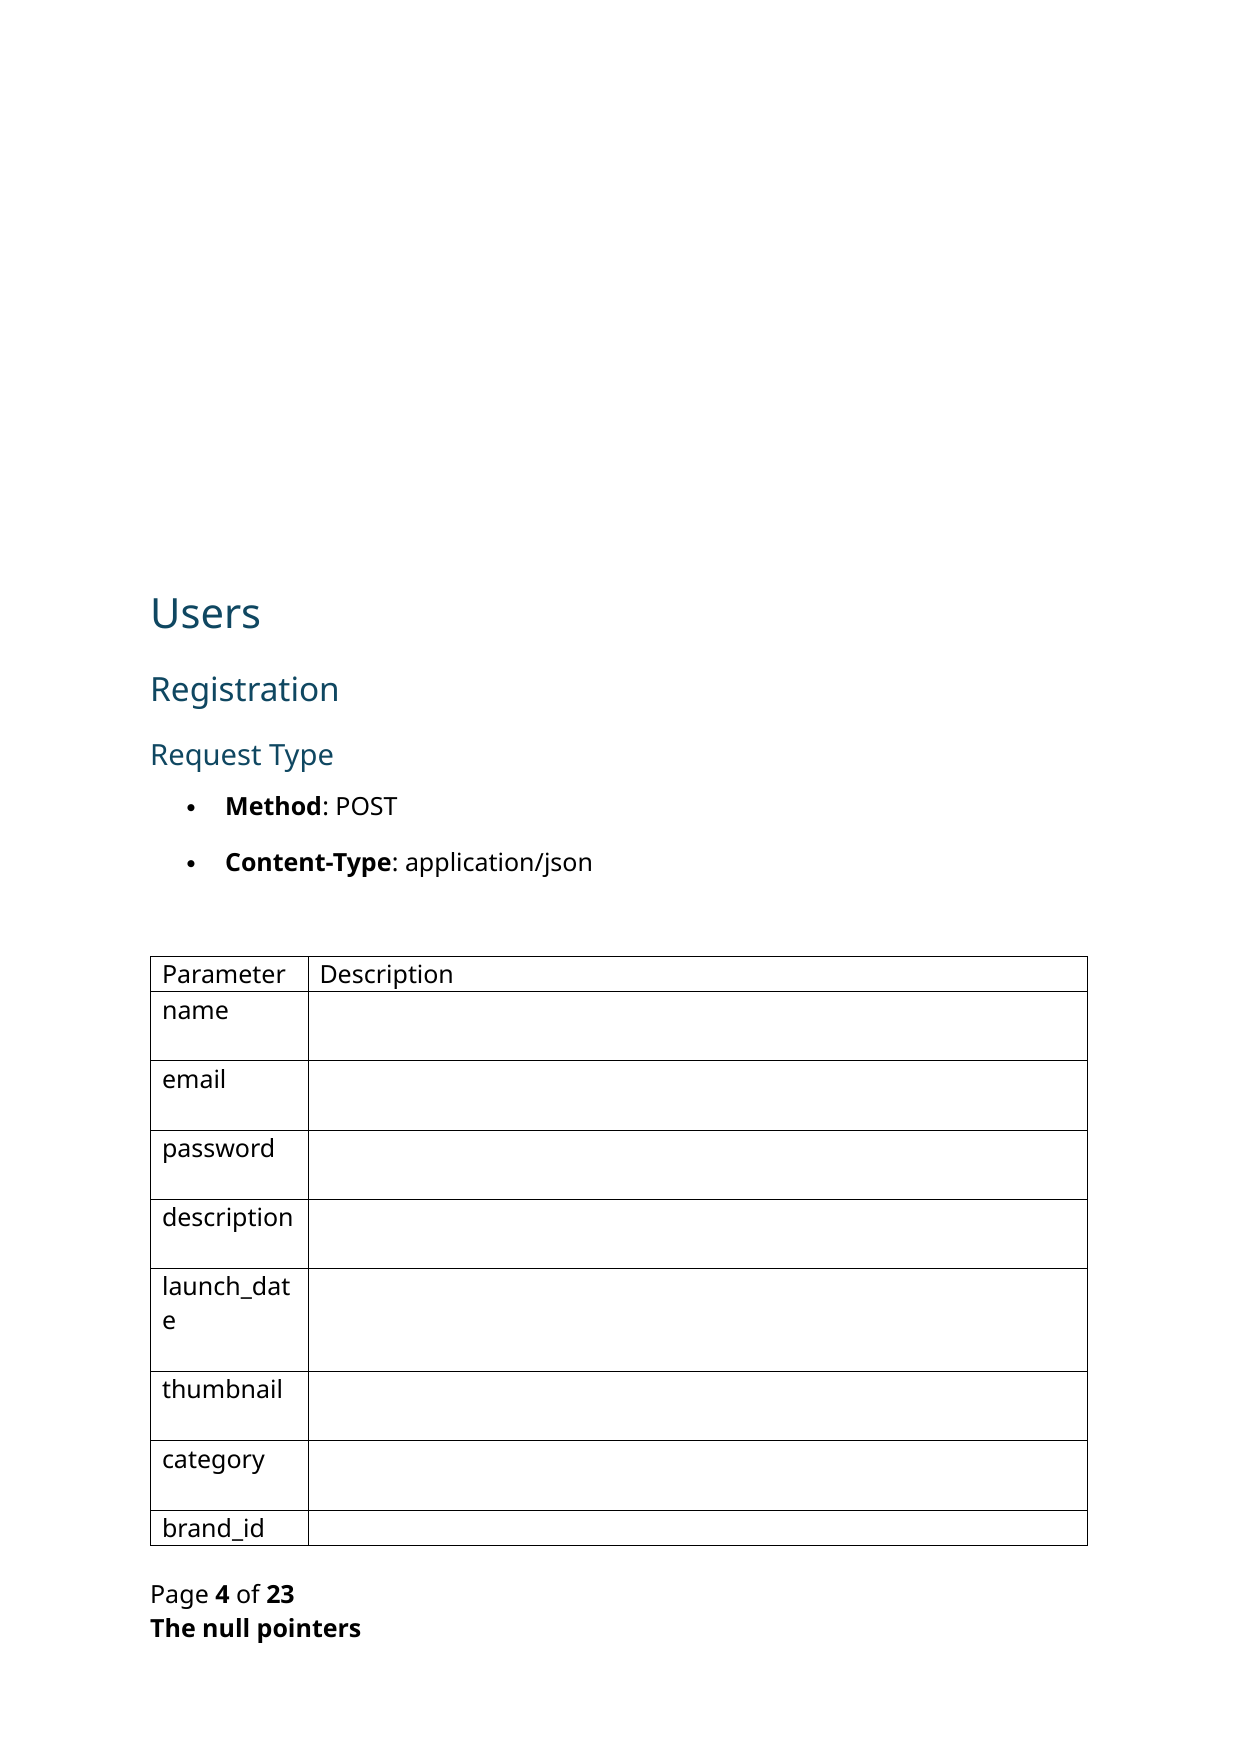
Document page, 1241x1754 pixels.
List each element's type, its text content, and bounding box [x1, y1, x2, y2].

table_cell [309, 1131, 1087, 1199]
table_cell [309, 1061, 1087, 1129]
table_cell [309, 1372, 1087, 1440]
table_cell [309, 992, 1087, 1060]
table_header Parameter [151, 957, 308, 991]
table_cell [309, 1511, 1087, 1544]
list Content-Type: application/json [187, 844, 1090, 878]
table_cell category [151, 1441, 308, 1509]
list Method: POST [187, 789, 1090, 823]
subtitle Registration [150, 666, 1090, 711]
table_cell email [151, 1061, 308, 1129]
table_cell [309, 1269, 1087, 1371]
table_cell description [151, 1200, 308, 1268]
table_cell thumbnail [151, 1372, 308, 1440]
table_cell launch_date [151, 1269, 308, 1371]
subtitle Request Type [150, 735, 1090, 774]
table_cell brand_id [151, 1511, 308, 1544]
table_cell [309, 1441, 1087, 1509]
table_cell [309, 1200, 1087, 1268]
table_header Description [309, 957, 1087, 991]
table_cell name [151, 992, 308, 1060]
table_cell password [151, 1131, 308, 1199]
subtitle Users [150, 584, 1090, 641]
